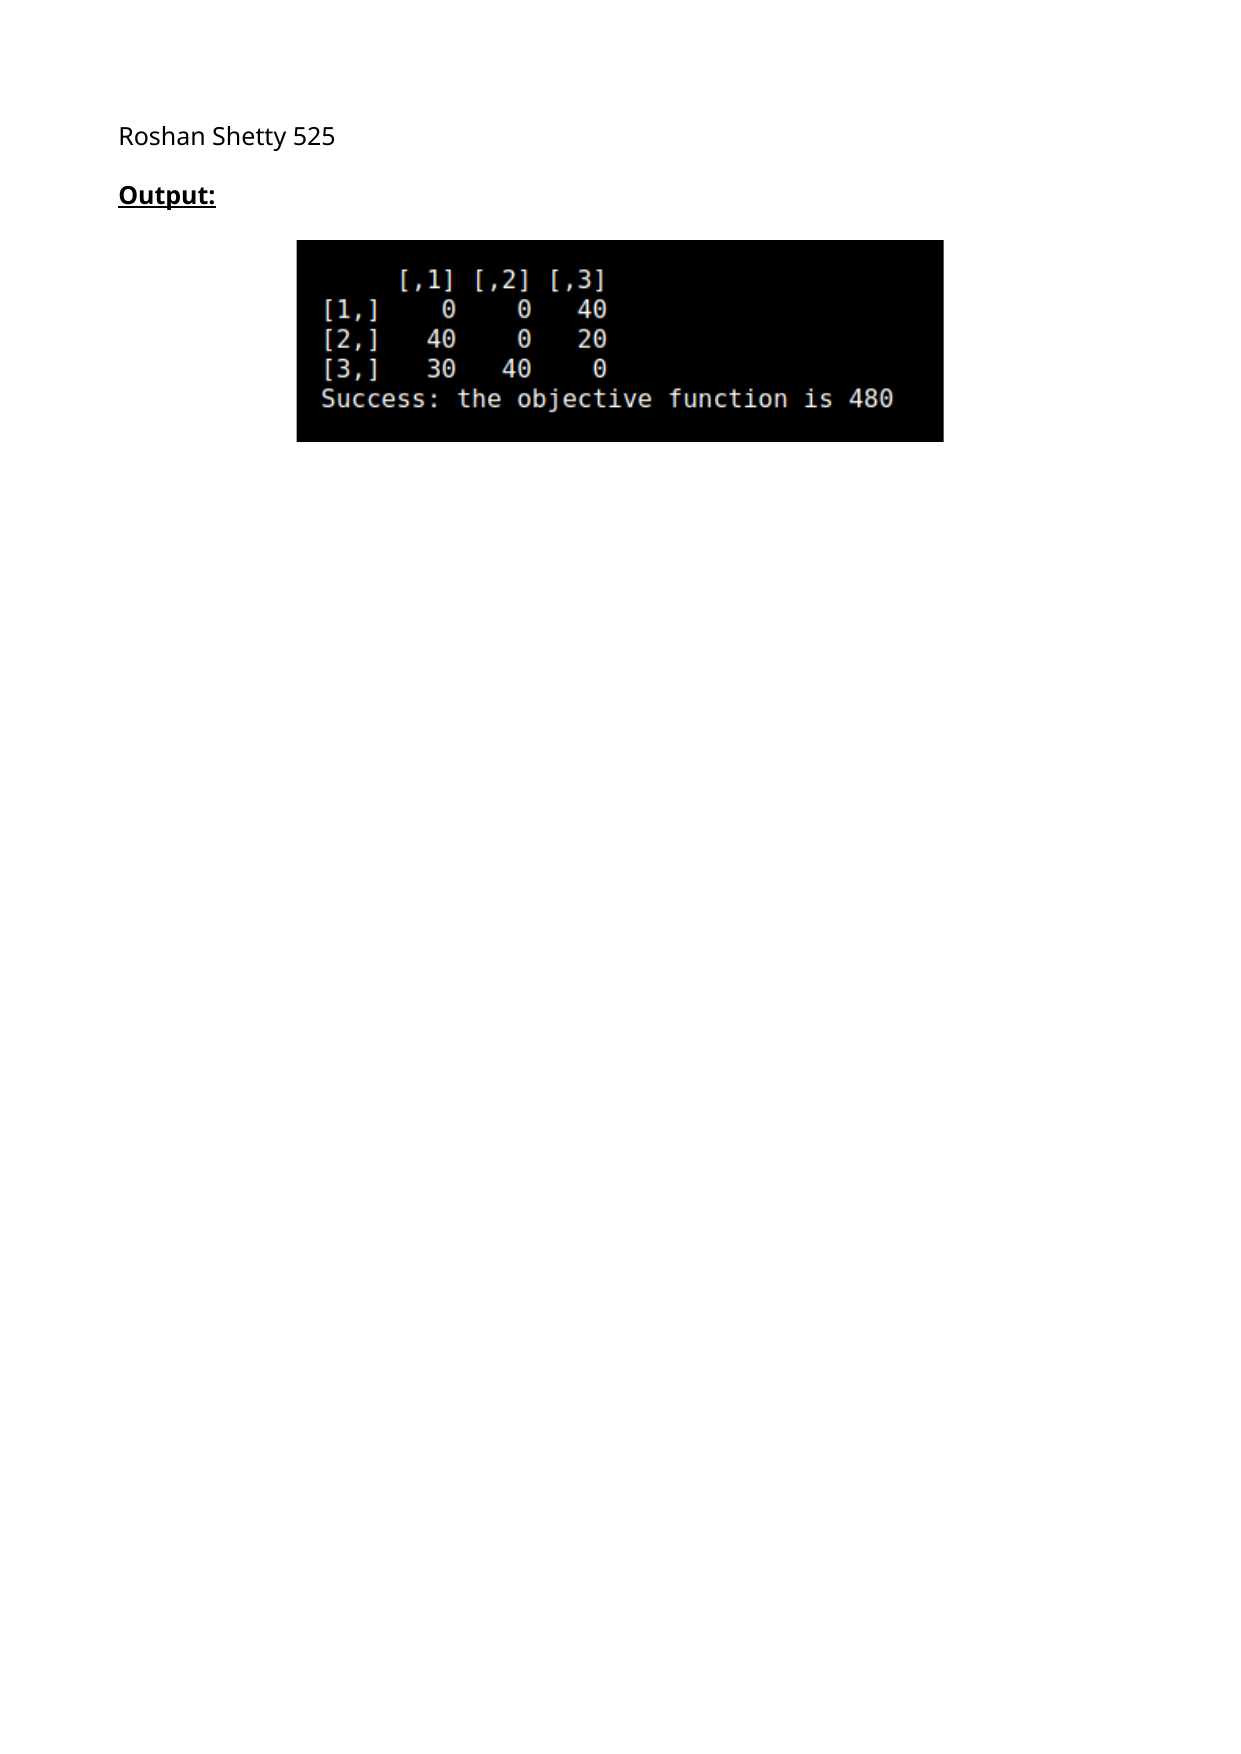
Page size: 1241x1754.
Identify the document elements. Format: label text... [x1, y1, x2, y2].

text Output: [118, 178, 1122, 212]
picture [296, 240, 944, 442]
